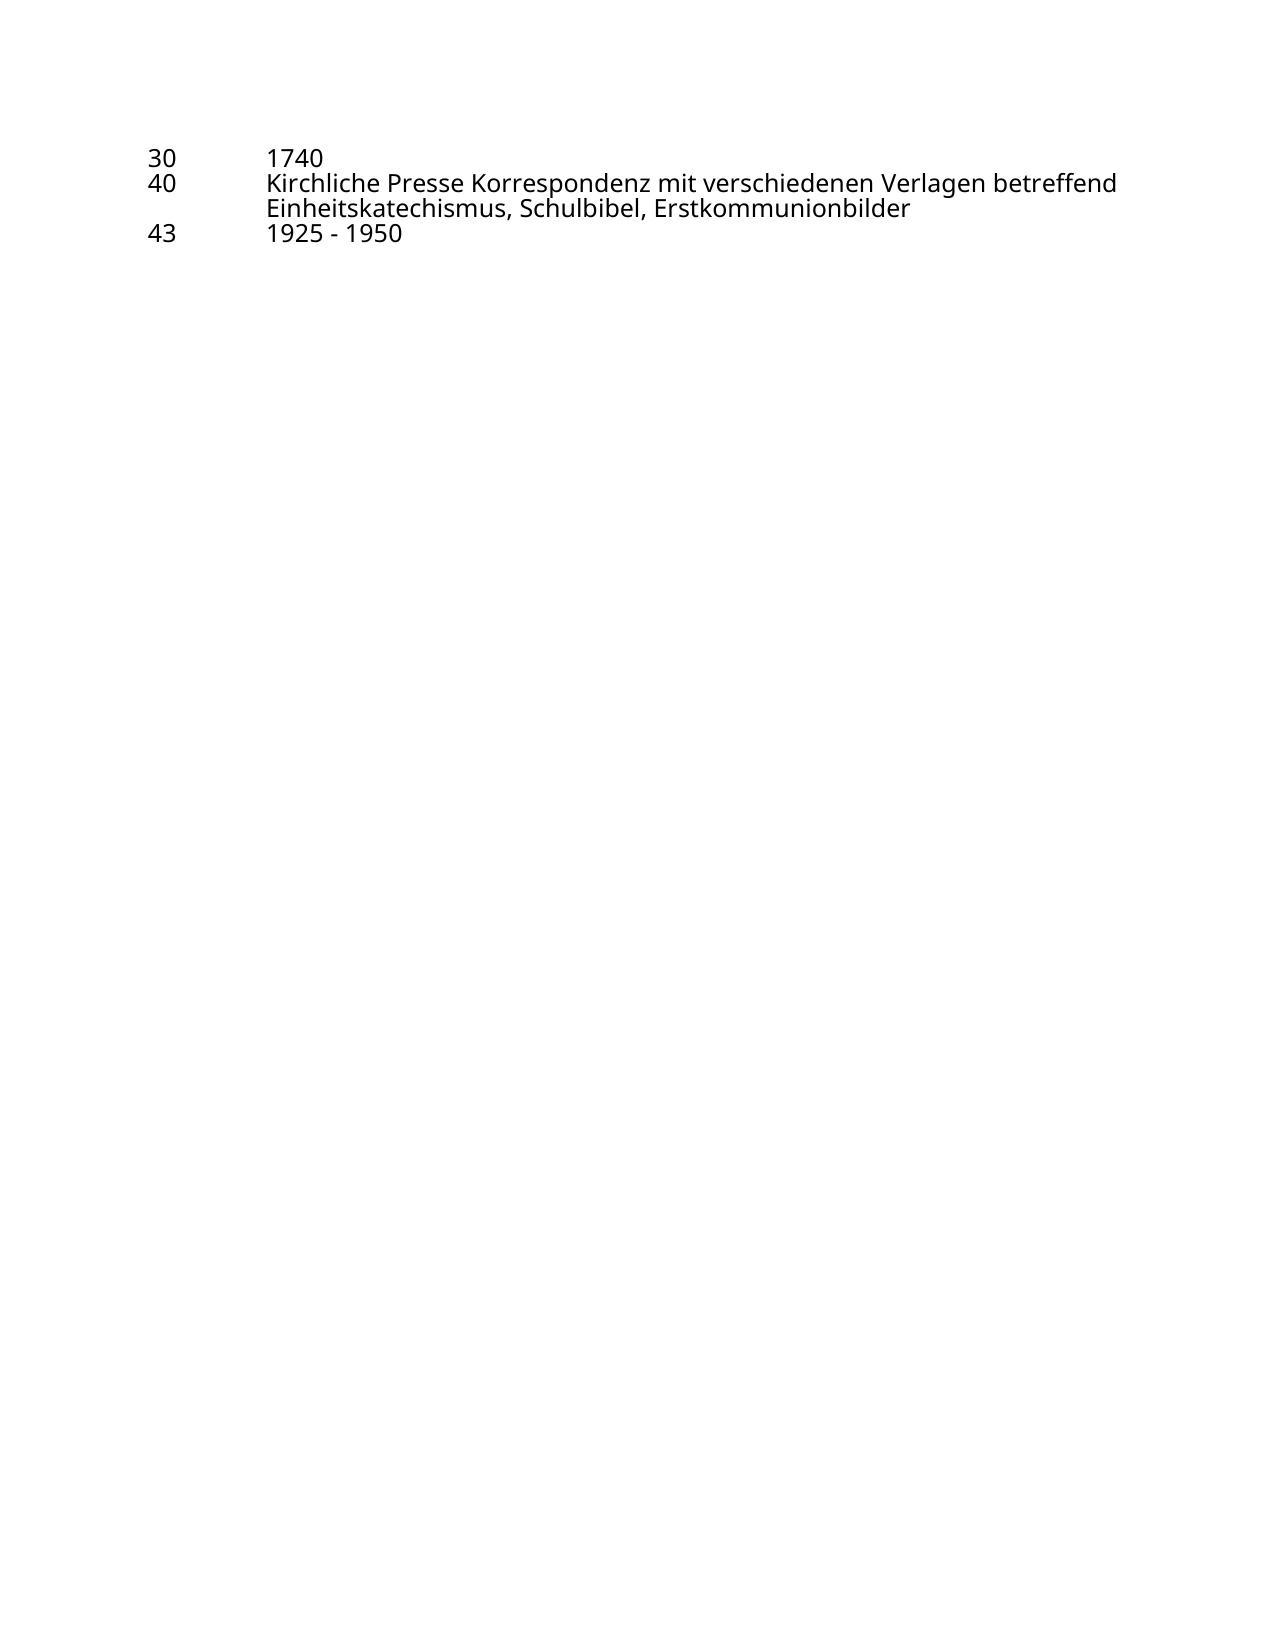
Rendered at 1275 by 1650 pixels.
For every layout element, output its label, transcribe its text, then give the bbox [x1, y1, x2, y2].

text 43 1925 - 1950 [148, 223, 1127, 248]
text 30 1740 [148, 148, 1127, 173]
text 40 s[2{Kirchliche} 1{Presse}]s Korrespondenz mit verschiedenen s[Verlag]sen betreffend s[Einheitskatechismus]s, s[Schulbibel]s, Erstkommunionbilder [148, 173, 1127, 223]
